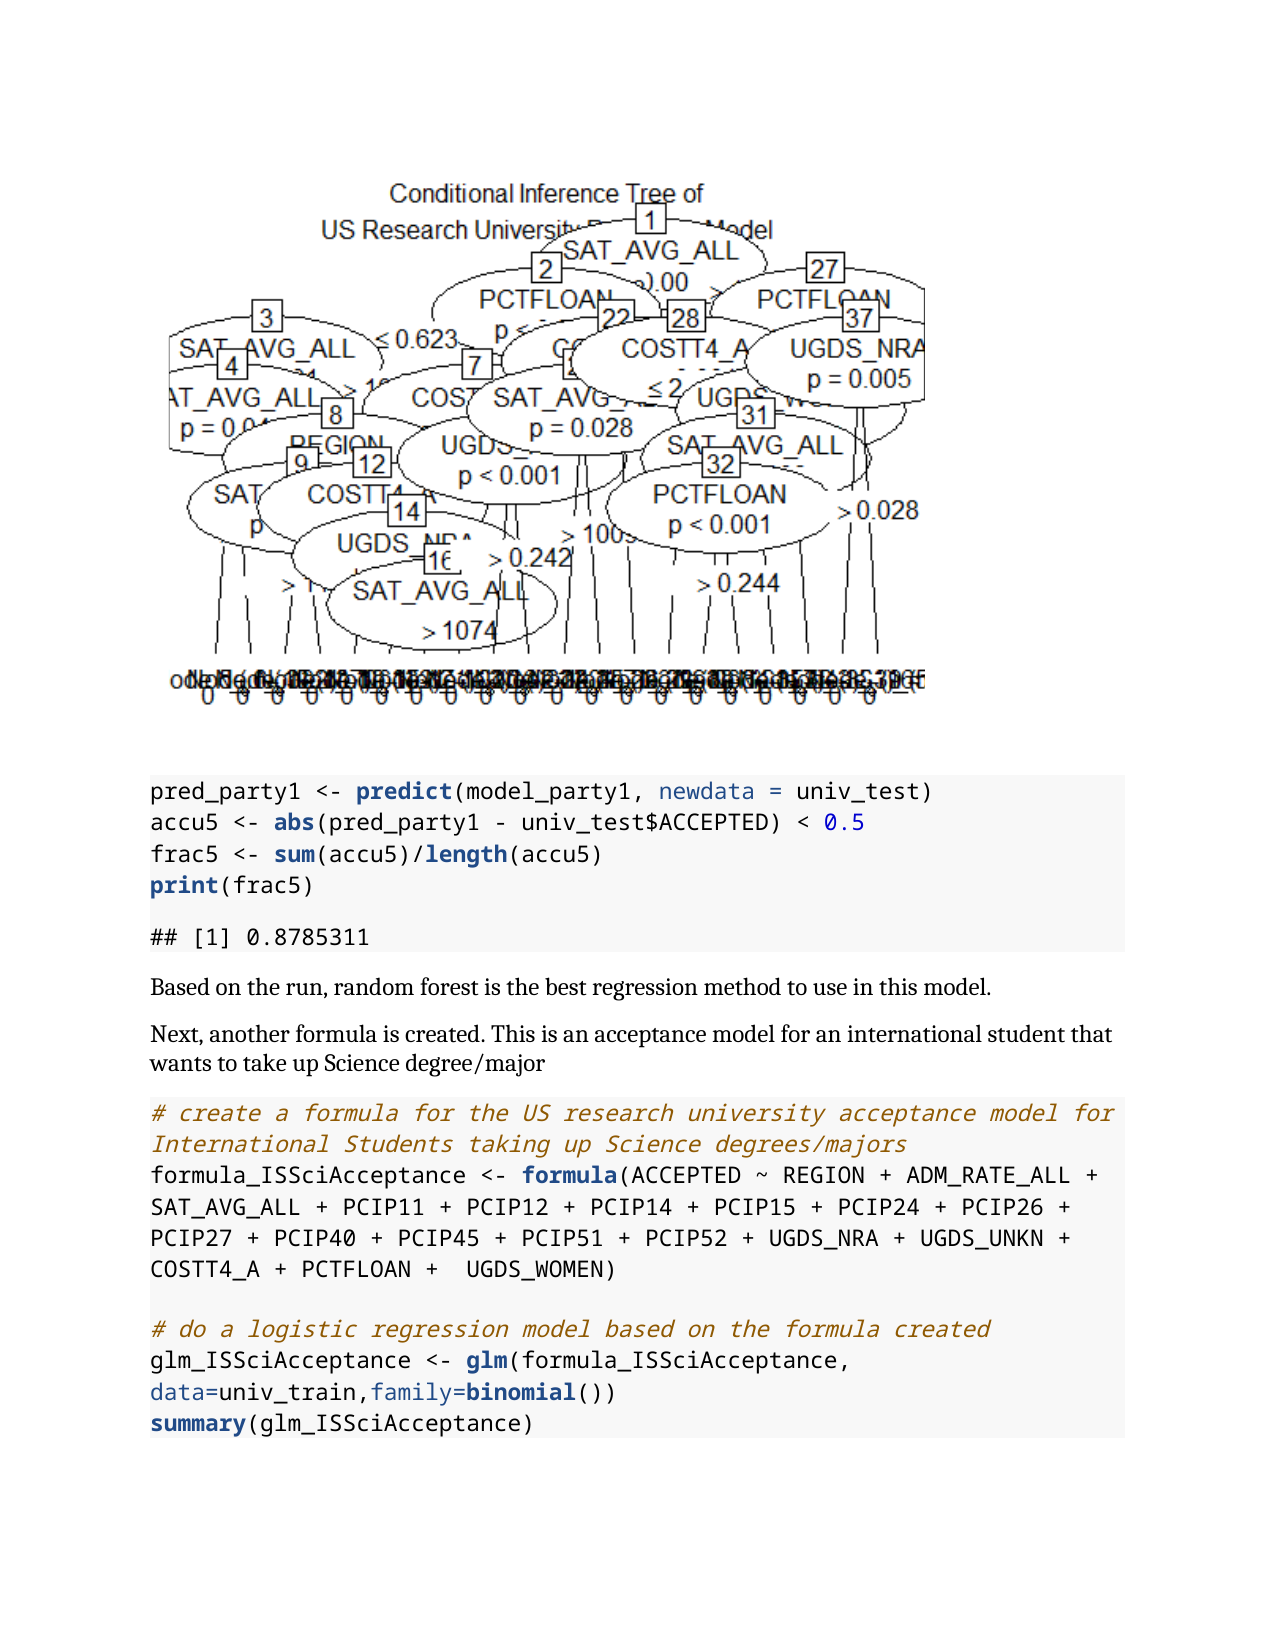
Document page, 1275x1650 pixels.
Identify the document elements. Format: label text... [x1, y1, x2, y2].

text ## [1] 0.8785311 [150, 921, 1125, 952]
text Based on the run, random forest is the best regression method to use in this model. [150, 973, 1125, 1002]
text # create a formula for the US research university acceptance model for International Students taking up Science degrees/majors formula_ISSciAcceptance <- formula(ACCEPTED ~ REGION + ADM_RATE_ALL + SAT_AVG_ALL + PCIP11 + PCIP12 + PCIP14 + PCIP15 + PCIP24 + PCIP26 + PCIP27 + PCIP40 + PCIP45 + PCIP51 + PCIP52 + UGDS_NRA + UGDS_UNKN + COSTT4_A + PCTFLOAN + UGDS_WOMEN) # do a logistic regression model based on the formula created glm_ISSciAcceptance <- glm(formula_ISSciAcceptance, data=univ_train,family=binomial()) summary(glm_ISSciAcceptance) [150, 1097, 1125, 1438]
picture [168, 150, 925, 757]
text pred_party1 <- predict(model_party1, newdata = univ_test) accu5 <- abs(pred_party1 - univ_test$ACCEPTED) < 0.5 frac5 <- sum(accu5)/length(accu5) print(frac5) [150, 775, 1125, 900]
text Next, another formula is created. This is an acceptance model for an international student that wants to take up Science degree/major [150, 1020, 1125, 1078]
